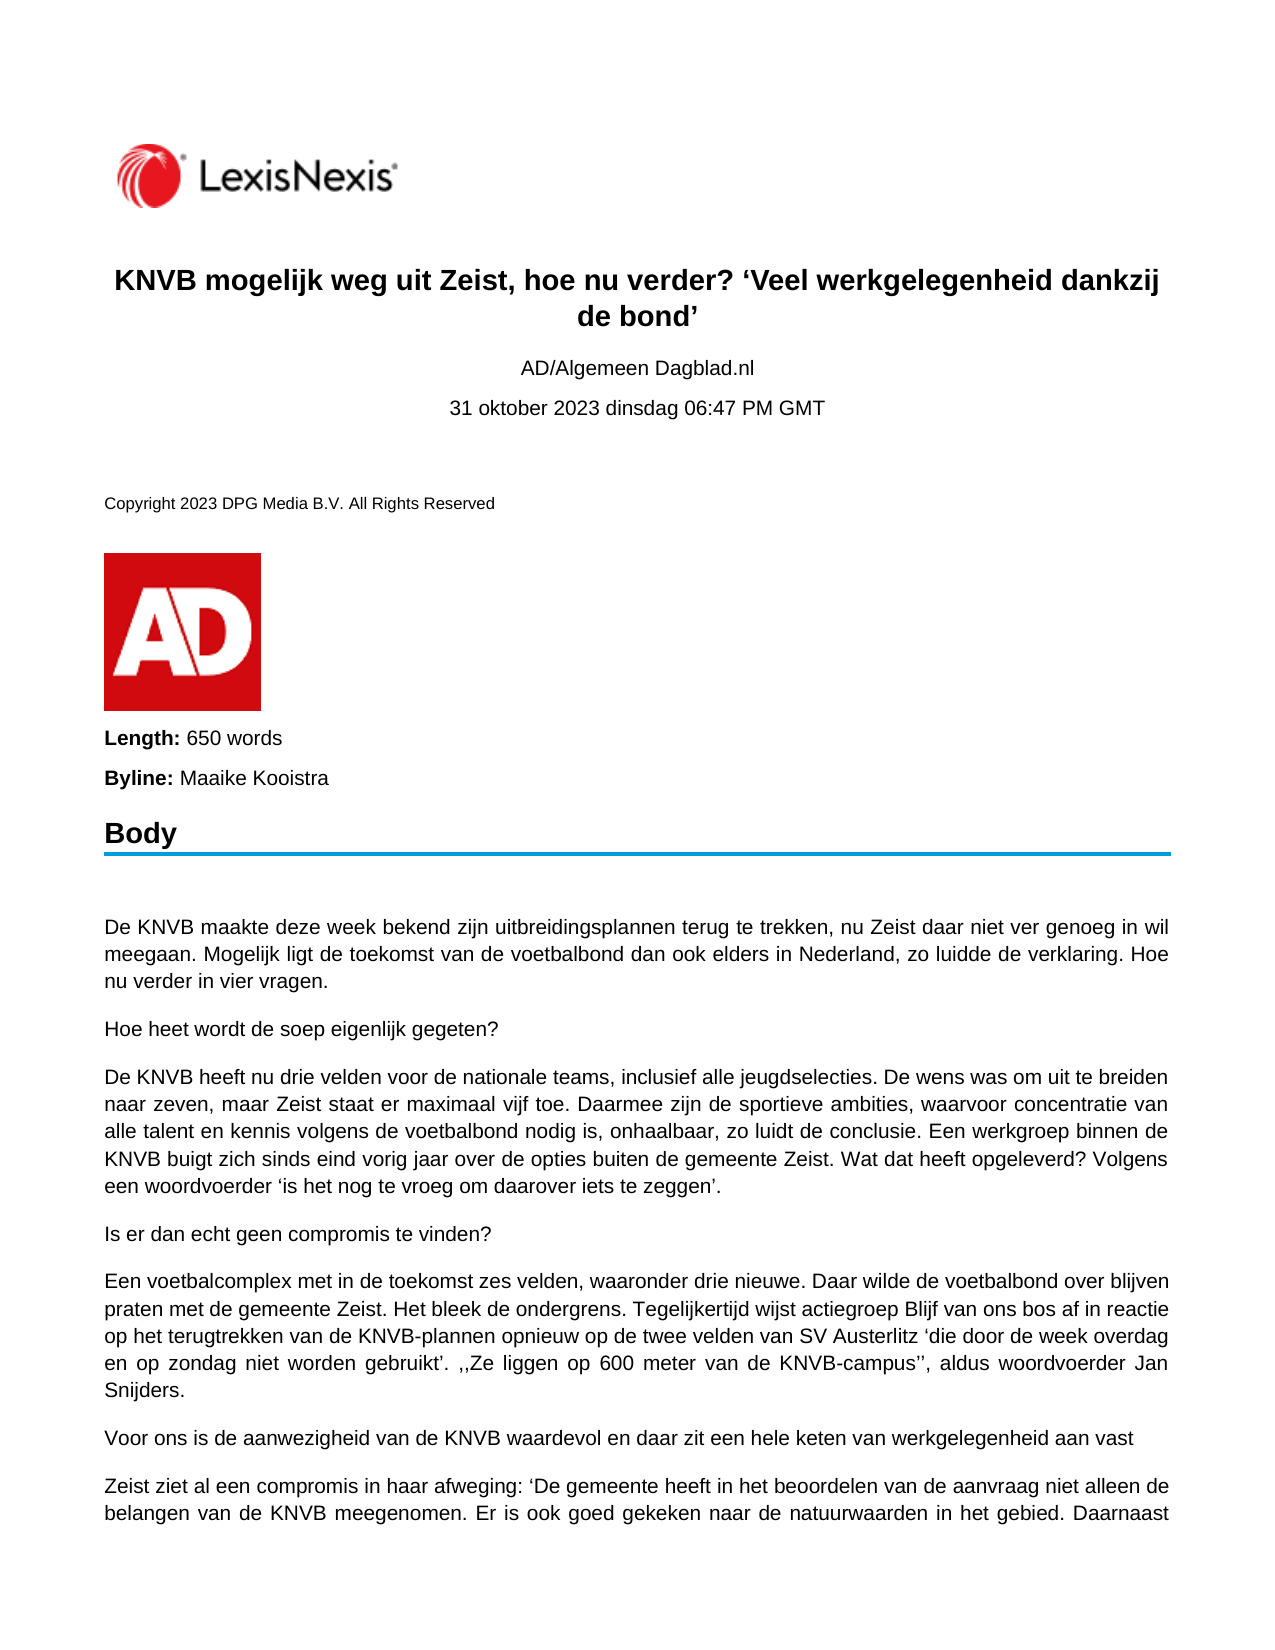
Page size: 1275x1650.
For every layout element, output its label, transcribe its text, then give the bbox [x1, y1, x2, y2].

subtitle KNVB mogelijk weg uit Zeist, hoe nu verder? ‘Veel werkgelegenheid dankzij de bond’ [104, 261, 1171, 332]
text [104, 1470, 1171, 1524]
text Copyright 2023 DPG Media B.V. All Rights Reserved [104, 461, 1171, 513]
text Byline: Maaike Kooistra [104, 762, 1171, 789]
text Voor ons is de aanwezigheid van de KNVB waardevol en daar zit een hele keten van werkgelegenheid aan vast [104, 1422, 1171, 1449]
text Length: 650 words [104, 723, 1171, 750]
text Body [104, 814, 1171, 850]
text De KNVB heeft nu drie velden voor de nationale teams, inclusief alle jeugdselecties. De wens was om uit te breiden naar zeven, maar Zeist staat er maximaal vijf toe. Daarmee zijn de sportieve ambities, waarvoor concentratie van alle talent en kennis volgens de voetbalbond nodig is, onhaalbaar, zo luidt de conclusie. Een werkgroep binnen de KNVB buigt zich sinds eind vorig jaar over de opties buiten de gemeente Zeist. Wat dat heeft opgeleverd? Volgens een woordvoerder ‘is het nog te vroeg om daarover iets te zeggen’. [104, 1062, 1171, 1197]
text Hoe heet wordt de soep eigenlijk gegeten? [104, 1014, 1171, 1041]
picture [104, 553, 261, 711]
text De KNVB maakte deze week bekend zijn uitbreidingsplannen terug te trekken, nu Zeist daar niet ver genoeg in wil meegaan. Mogelijk ligt de toekomst van de voetbalbond dan ook elders in Nederland, zo luidde de verklaring. Hoe nu verder in vier vragen. [104, 912, 1171, 993]
picture [104, 144, 412, 208]
text Is er dan echt geen compromis te vinden? [104, 1218, 1171, 1245]
text AD/Algemeen Dagblad.nl [104, 353, 1171, 380]
text 31 oktober 2023 dinsdag 06:47 PM GMT [104, 393, 1171, 420]
text Een voetbalcomplex met in de toekomst zes velden, waaronder drie nieuwe. Daar wilde de voetbalbond over blijven praten met de gemeente Zeist. Het bleek de ondergrens. Tegelijkertijd wijst actiegroep Blijf van ons bos af in reactie op het terugtrekken van de KNVB-plannen opnieuw op de twee velden van SV Austerlitz ‘die door de week overdag en op zondag niet worden gebruikt’. ,,Ze liggen op 600 meter van de KNVB-campus’’, aldus woordvoerder Jan Snijders. [104, 1266, 1171, 1402]
